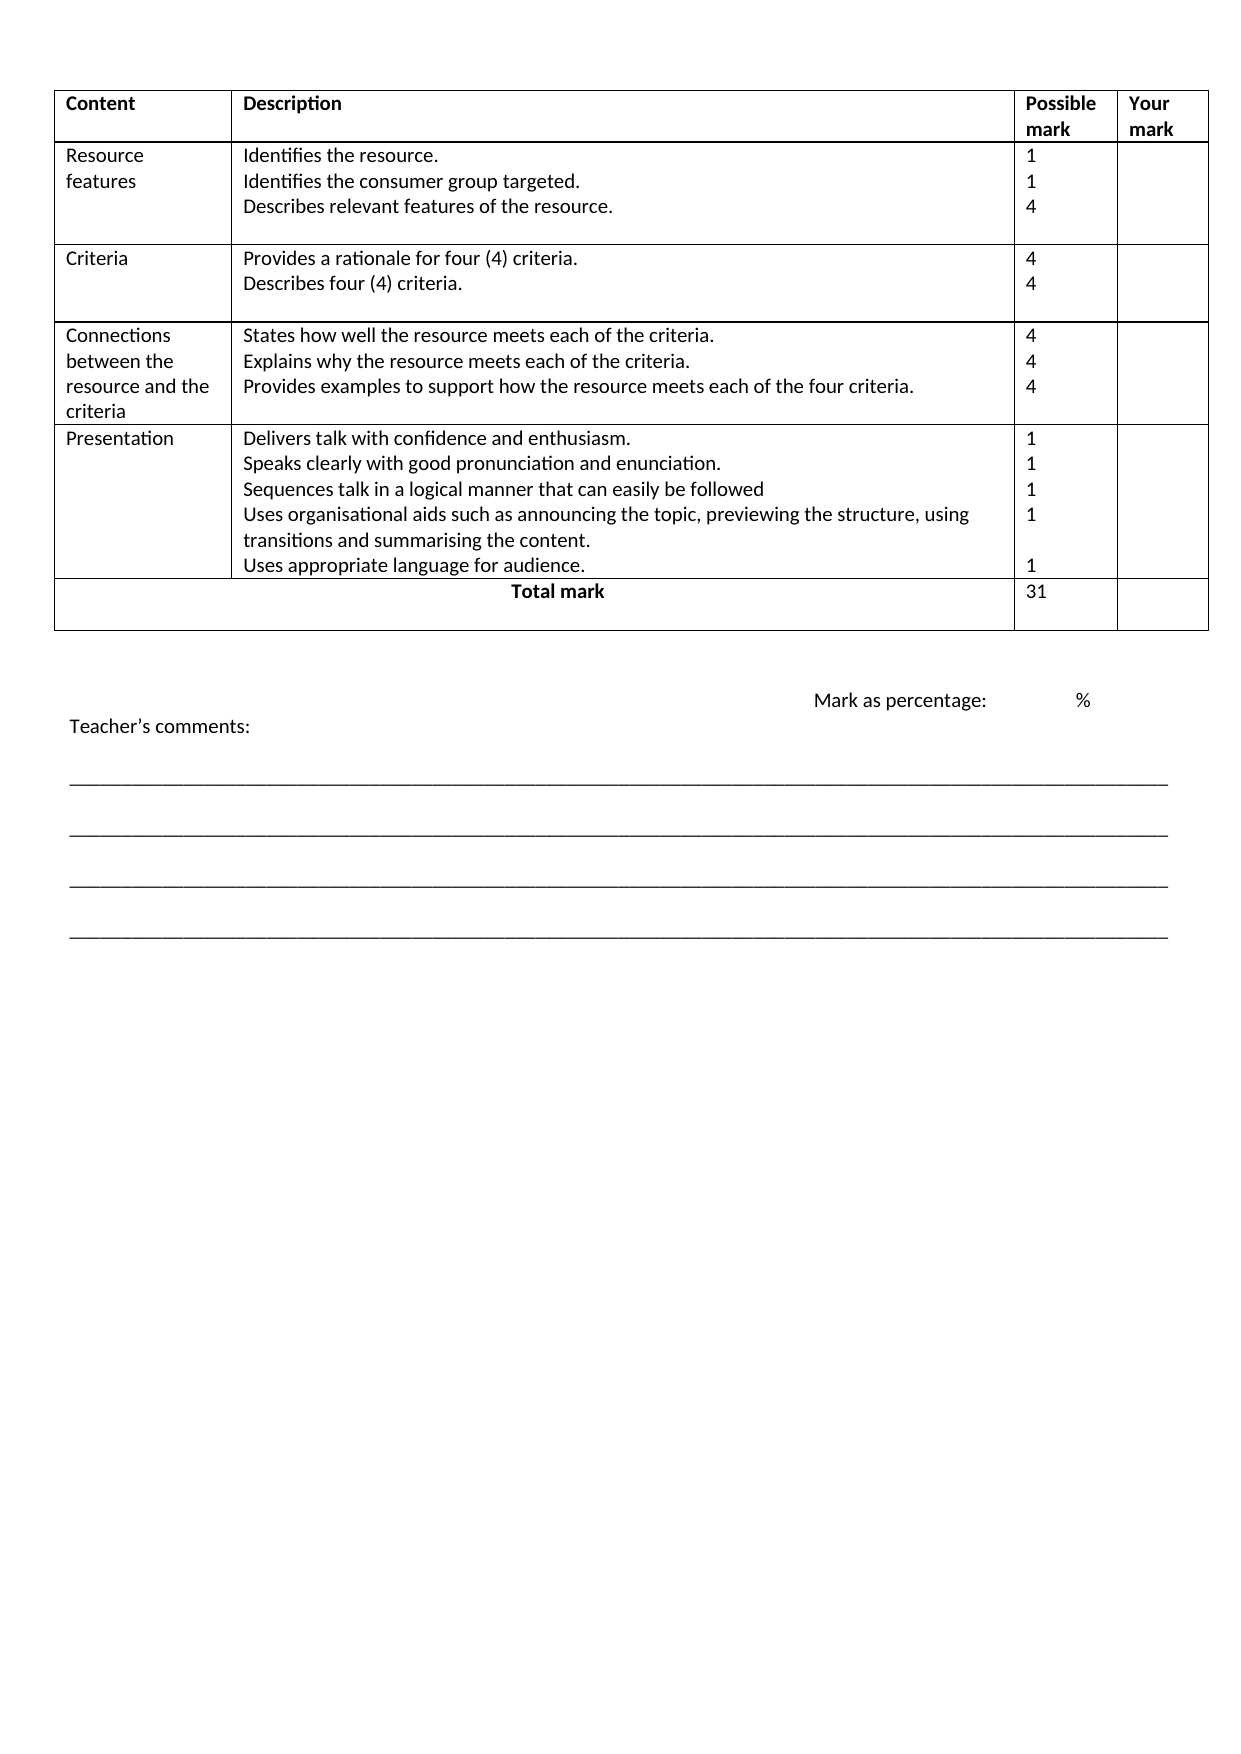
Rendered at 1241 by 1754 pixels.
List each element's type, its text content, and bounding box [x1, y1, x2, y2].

text __________________________________________________________________________________________________________ [69, 764, 1192, 789]
text Teacher’s comments: [69, 713, 1192, 738]
table_header Your mark [1118, 91, 1208, 141]
table_header Possible mark [1015, 91, 1117, 141]
text __________________________________________________________________________________________________________ [69, 814, 1192, 840]
table_cell [1118, 425, 1208, 578]
table_cell Delivers talk with confidence and enthusiasm. Speaks clearly with good pronunciation and enunciation. Sequences talk in a logical manner that can easily be followed Uses organisational aids such as announcing the topic, previewing the structure, using transitions and summarising the content. Uses appropriate language for audience. [232, 425, 1014, 578]
table_cell States how well the resource meets each of the criteria. Explains why the resource meets each of the criteria. Provides examples to support how the resource meets each of the four criteria. [232, 323, 1014, 424]
text __________________________________________________________________________________________________________ [69, 865, 1192, 891]
table_cell Identifies the resource. Identifies the consumer group targeted. Describes relevant features of the resource. [232, 143, 1014, 244]
table_cell [1118, 143, 1208, 244]
table_cell [1118, 323, 1208, 424]
table_cell 1 1 4 [1015, 143, 1117, 244]
text __________________________________________________________________________________________________________ [69, 916, 1192, 942]
text Mark as percentage: % [594, 687, 1192, 713]
table_cell Total mark [55, 579, 1014, 629]
table_header Content [55, 91, 231, 141]
table_header Description [232, 91, 1014, 141]
table_cell [1118, 245, 1208, 321]
table_cell 4 4 [1015, 245, 1117, 321]
table_cell 4 4 4 [1015, 323, 1117, 424]
table_cell Criteria [55, 245, 231, 321]
table_cell Resource features [55, 143, 231, 244]
table_cell Provides a rationale for four (4) criteria. Describes four (4) criteria. [232, 245, 1014, 321]
table_cell [1118, 579, 1208, 629]
table_cell 1 1 1 1 1 [1015, 425, 1117, 578]
table_cell Connections between the resource and the criteria [55, 323, 231, 424]
table_cell Presentation [55, 425, 231, 578]
table_cell 31 [1015, 579, 1117, 629]
